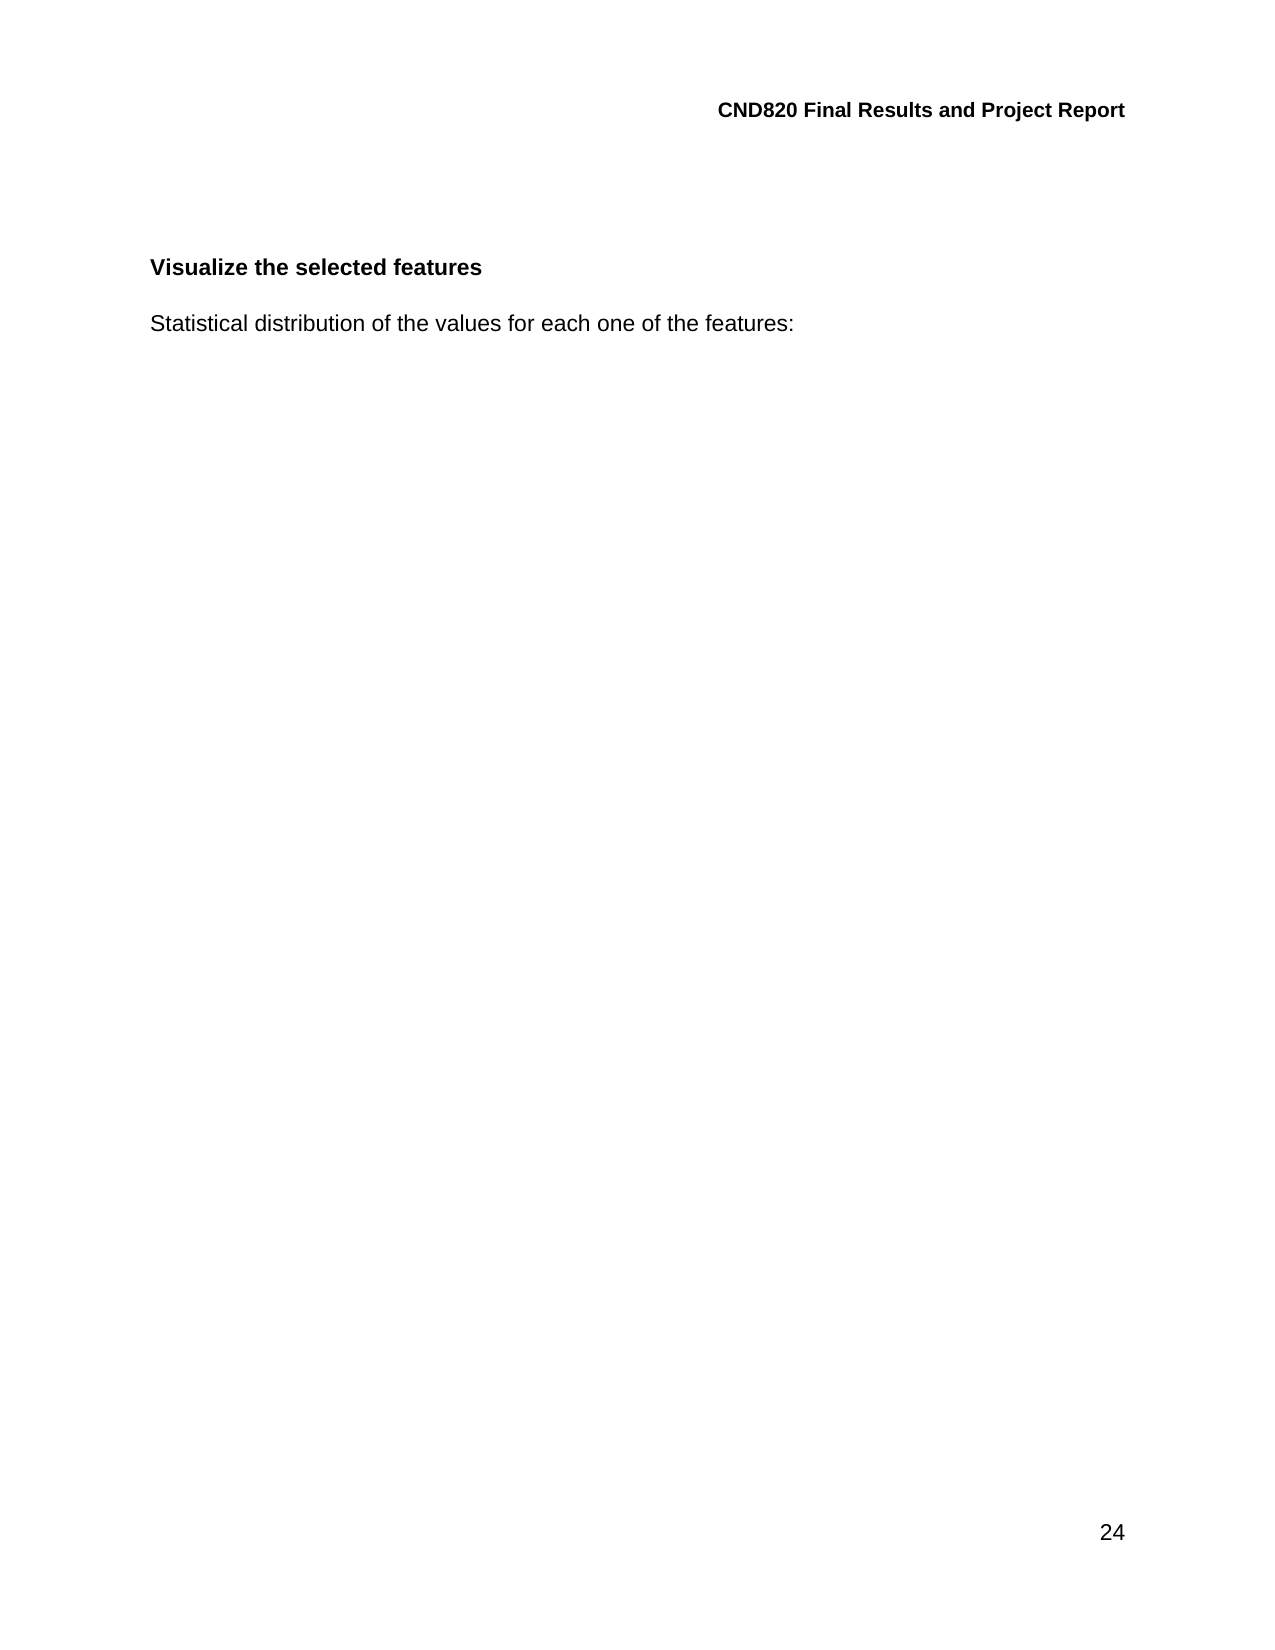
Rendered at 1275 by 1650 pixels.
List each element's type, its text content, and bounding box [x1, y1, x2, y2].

text Statistical distribution of the values for each one of the features: [150, 309, 1125, 336]
subtitle Visualize the selected features [150, 254, 1125, 281]
